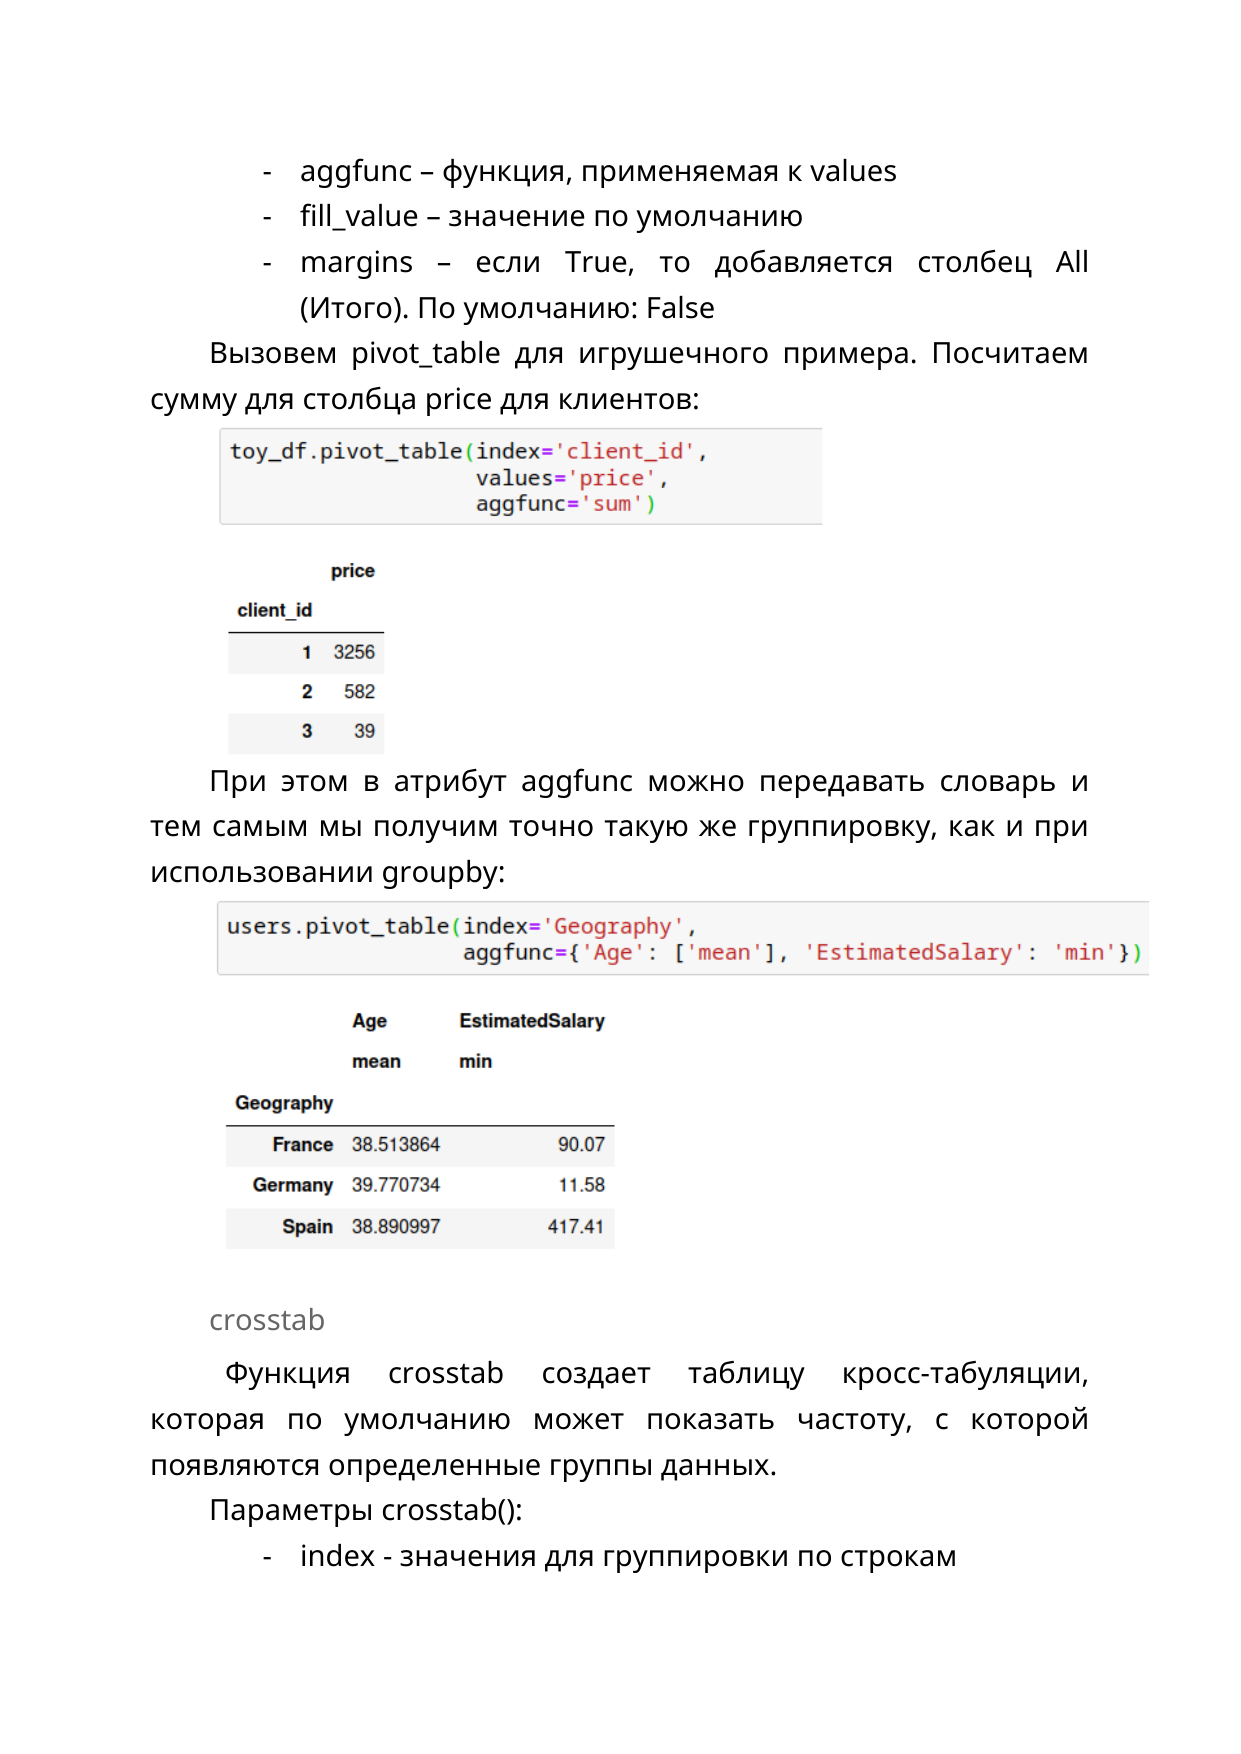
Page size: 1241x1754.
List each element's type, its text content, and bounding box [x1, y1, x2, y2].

list fill_value – значение по умолчанию [262, 196, 1090, 235]
subtitle crosstab [150, 1299, 1090, 1338]
text При этом в атрибут aggfunc можно передавать словарь и тем самым мы получим точно такую же группировку, как и при использовании groupby: [150, 760, 1090, 891]
text Вызовем pivot_table для игрушечного примера. Посчитаем сумму для столбца price для клиентов: [150, 332, 1090, 418]
text Параметры crosstab(): [150, 1489, 1090, 1529]
list aggfunc – функция, применяемая к values [262, 150, 1090, 190]
picture [208, 897, 1150, 1266]
list index - значения для группировки по строкам [262, 1535, 1090, 1575]
picture [208, 423, 823, 757]
text Функция crosstab создает таблицу кросс-табуляции, которая по умолчанию может показать частоту, с которой появляются определенные группы данных. [150, 1353, 1090, 1484]
list margins – если True, то добавляется столбец All (Итого). По умолчанию: False [262, 241, 1090, 327]
